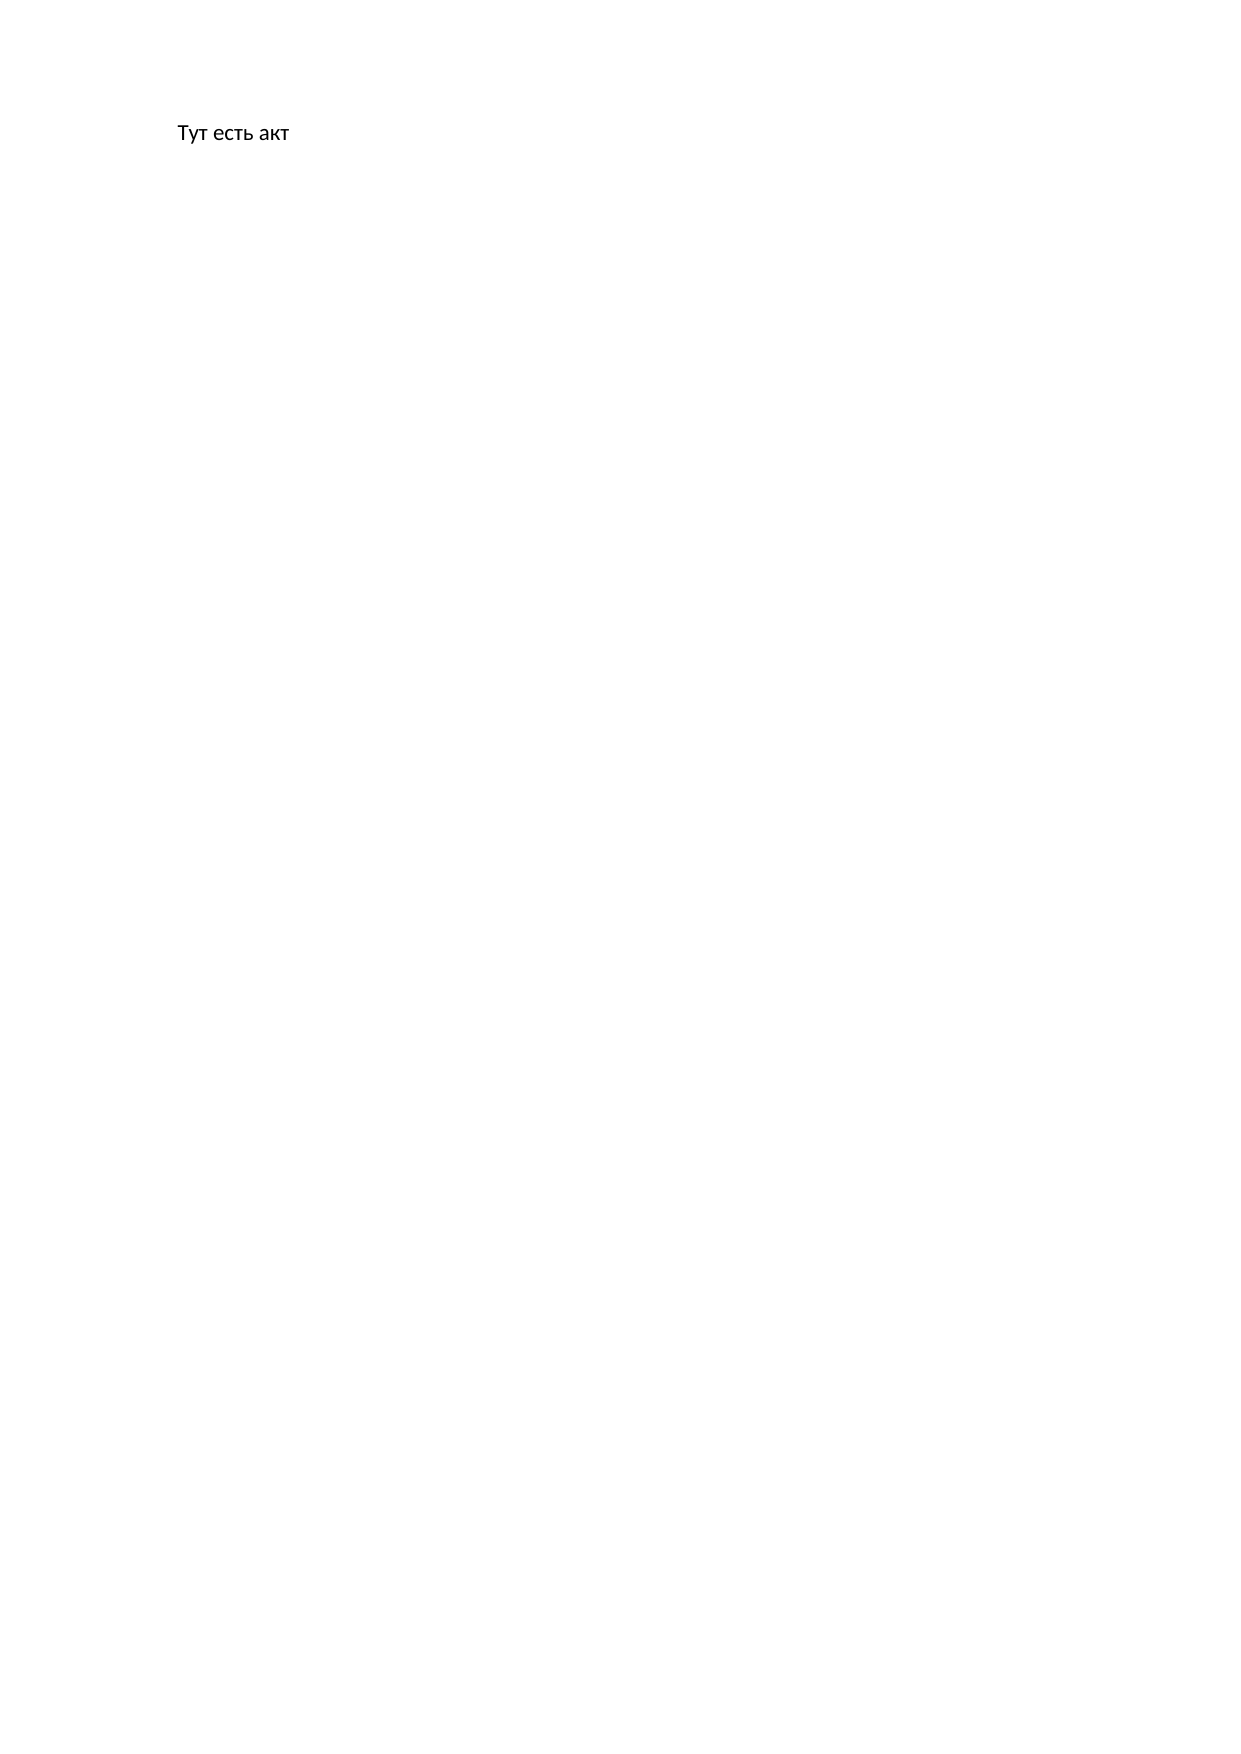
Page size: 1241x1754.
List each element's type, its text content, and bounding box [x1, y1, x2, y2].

text Тут есть акт [177, 118, 1152, 146]
